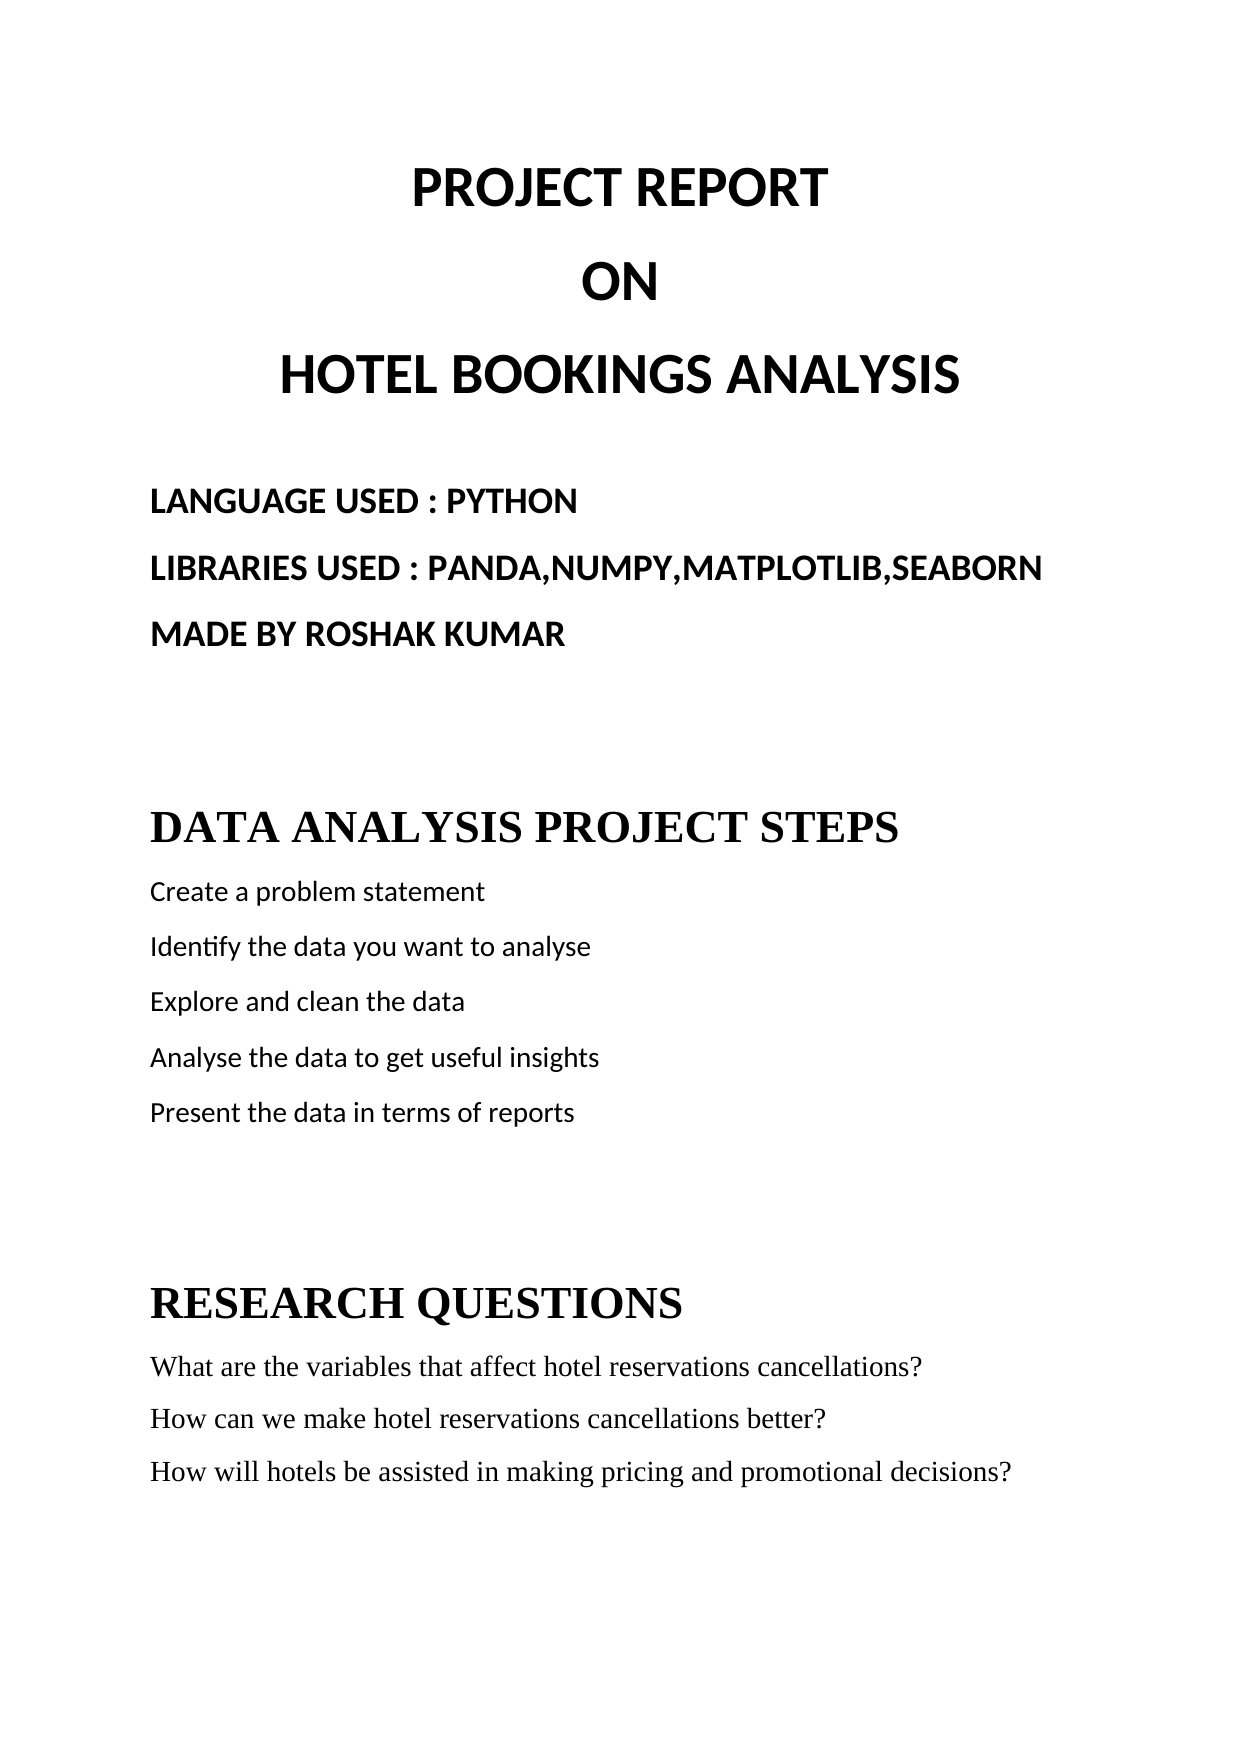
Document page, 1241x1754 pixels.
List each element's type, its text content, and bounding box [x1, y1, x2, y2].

text What are the variables that affect hotel reservations cancellations? [150, 1349, 1090, 1382]
text Analyse the data to get useful insights [150, 1039, 1090, 1074]
text Present the data in terms of reports [150, 1094, 1090, 1129]
text LIBRARIES USED : PANDA,NUMPY,MATPLOTLIB,SEABORN [150, 544, 1090, 589]
text Explore and clean the data [150, 983, 1090, 1019]
text How will hotels be assisted in making pricing and promotional decisions? [150, 1454, 1090, 1488]
text MADE BY ROSHAK KUMAR [150, 610, 1090, 656]
text Identify the data you want to analyse [150, 928, 1090, 964]
text How can we make hotel reservations cancellations better? [150, 1402, 1090, 1435]
text PROJECT REPORT [150, 150, 1090, 221]
text DATA ANALYSIS PROJECT STEPS [150, 800, 1090, 852]
text RESEARCH QUESTIONS [150, 1275, 1090, 1328]
text ON [150, 243, 1090, 315]
text Create a problem statement [150, 873, 1090, 909]
text LANGUAGE USED : PYTHON [150, 477, 1090, 523]
text HOTEL BOOKINGS ANALYSIS [150, 337, 1090, 408]
